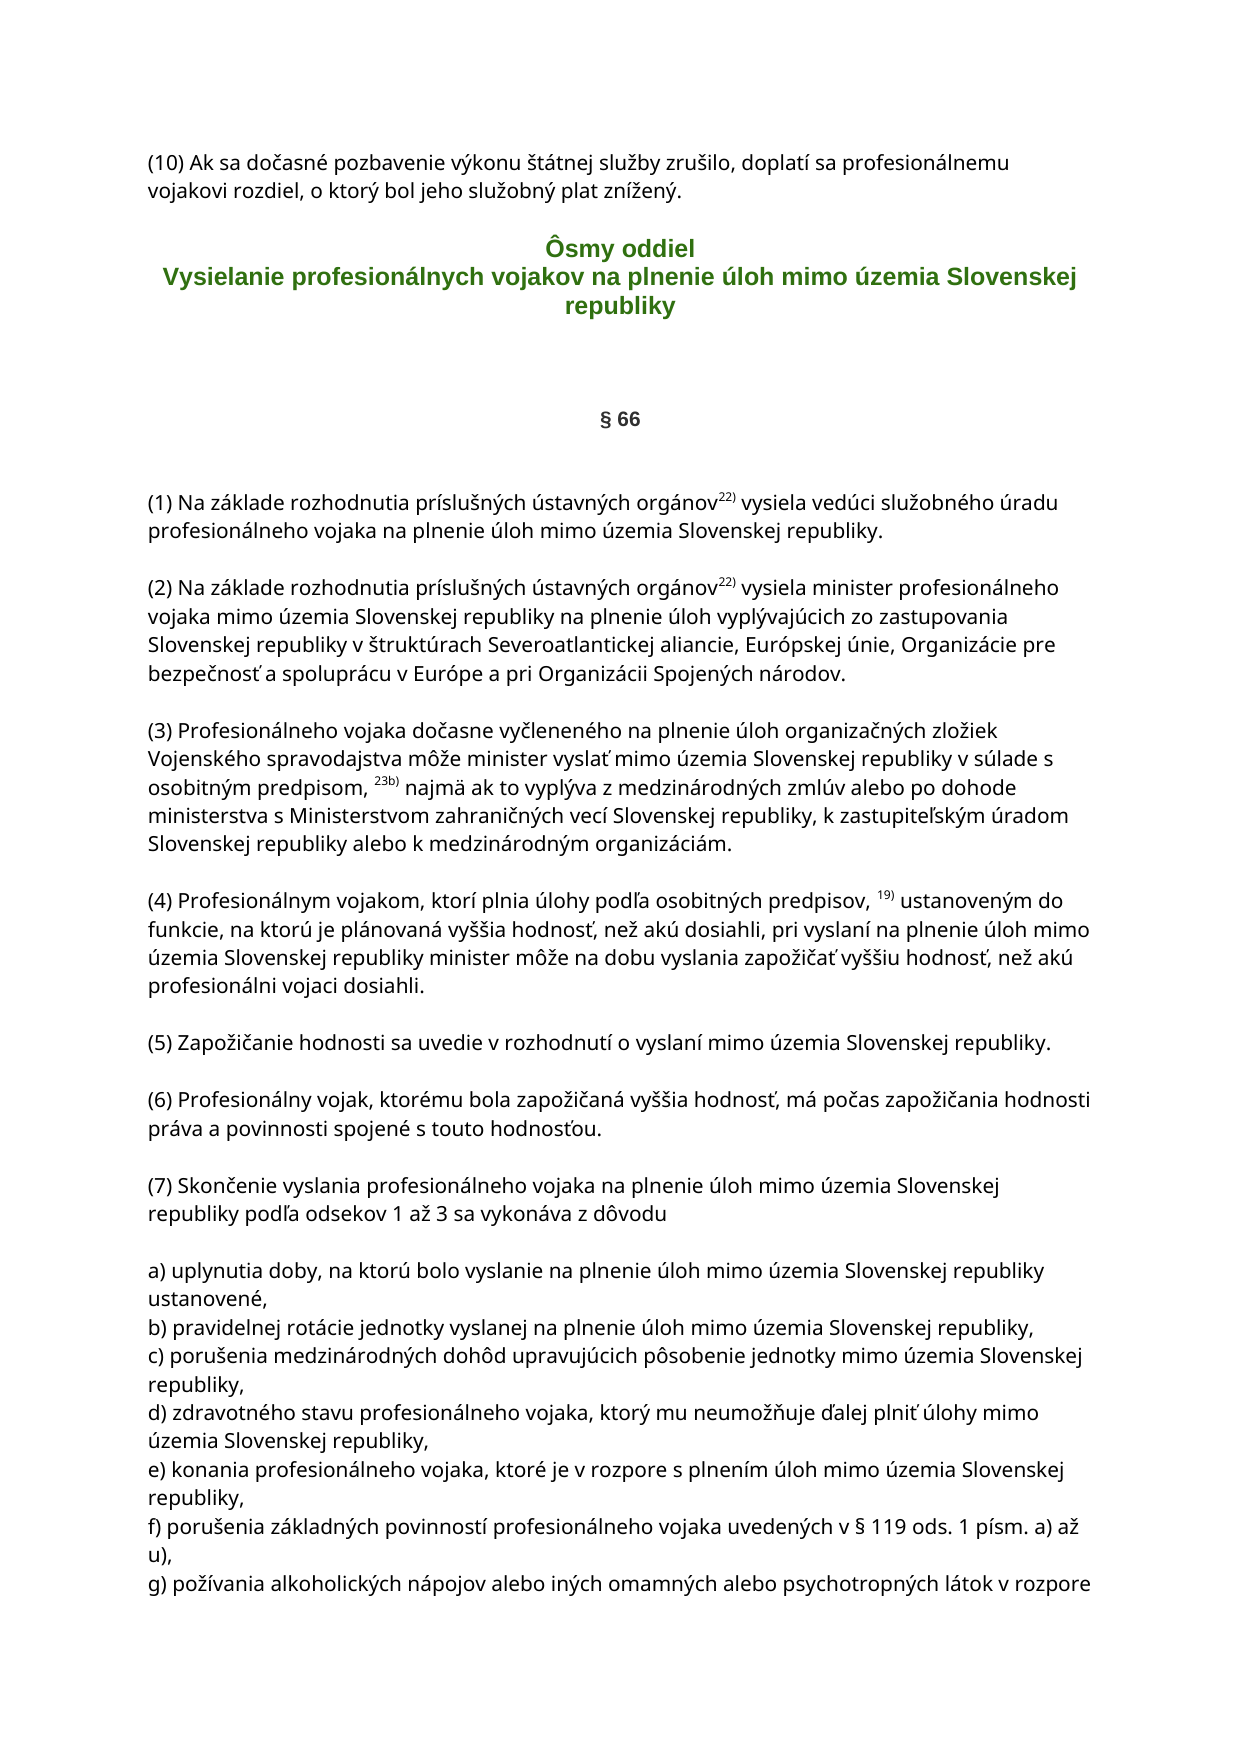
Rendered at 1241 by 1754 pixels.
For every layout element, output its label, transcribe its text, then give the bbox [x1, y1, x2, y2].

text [148, 460, 1093, 1597]
text Ôsmy oddiel Vysielanie profesionálnych vojakov na plnenie úloh mimo územia Slovenskej republiky [148, 234, 1093, 320]
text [148, 148, 1093, 204]
text § 66 [148, 407, 1093, 431]
